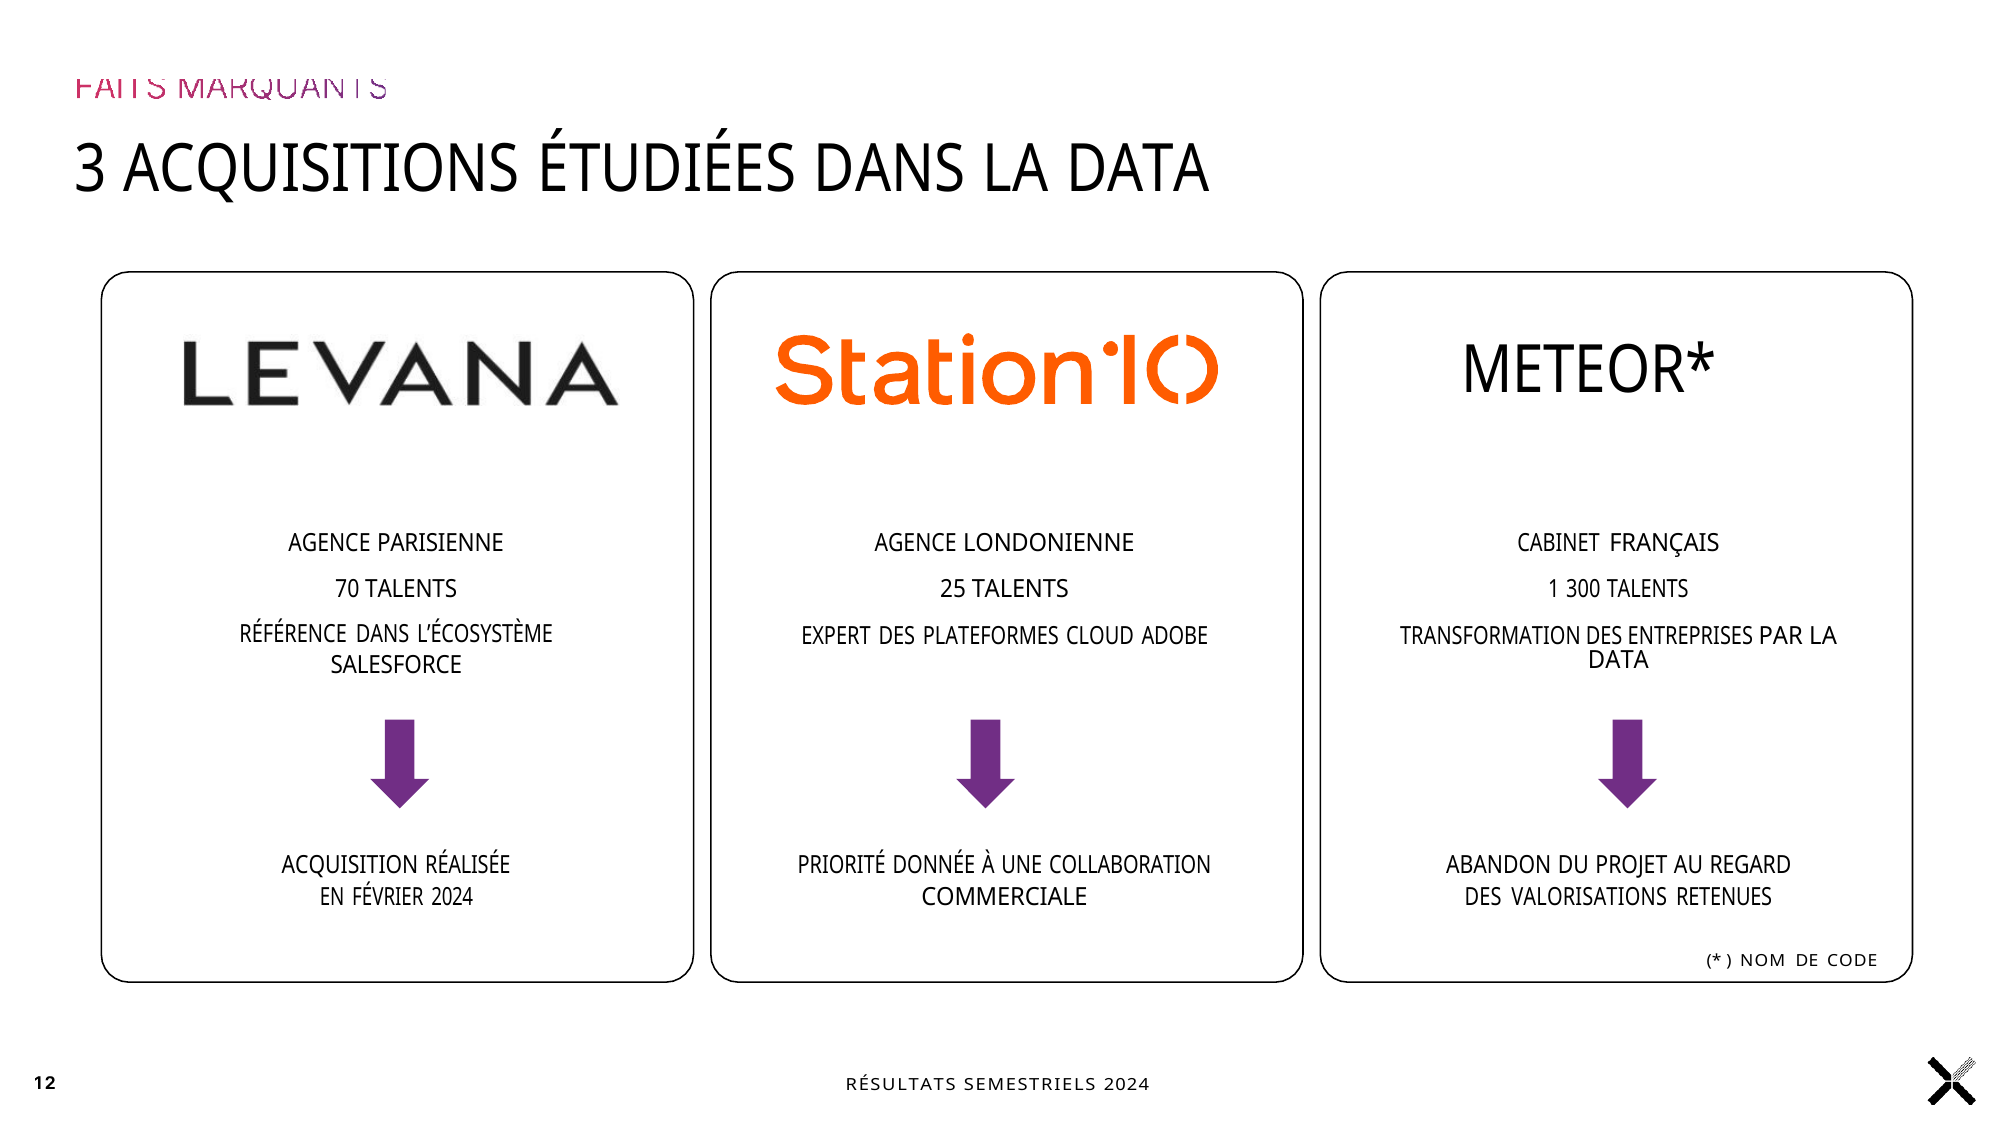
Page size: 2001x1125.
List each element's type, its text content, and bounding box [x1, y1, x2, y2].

picture [77, 79, 386, 100]
picture [962, 333, 974, 346]
picture [1103, 341, 1118, 356]
picture [34, 1072, 69, 1093]
picture [1927, 1057, 1976, 1105]
subtitle 3 ACQUISITIONS ÉTUDIÉES DANS LA DATA [74, 120, 1985, 211]
picture [183, 334, 620, 406]
